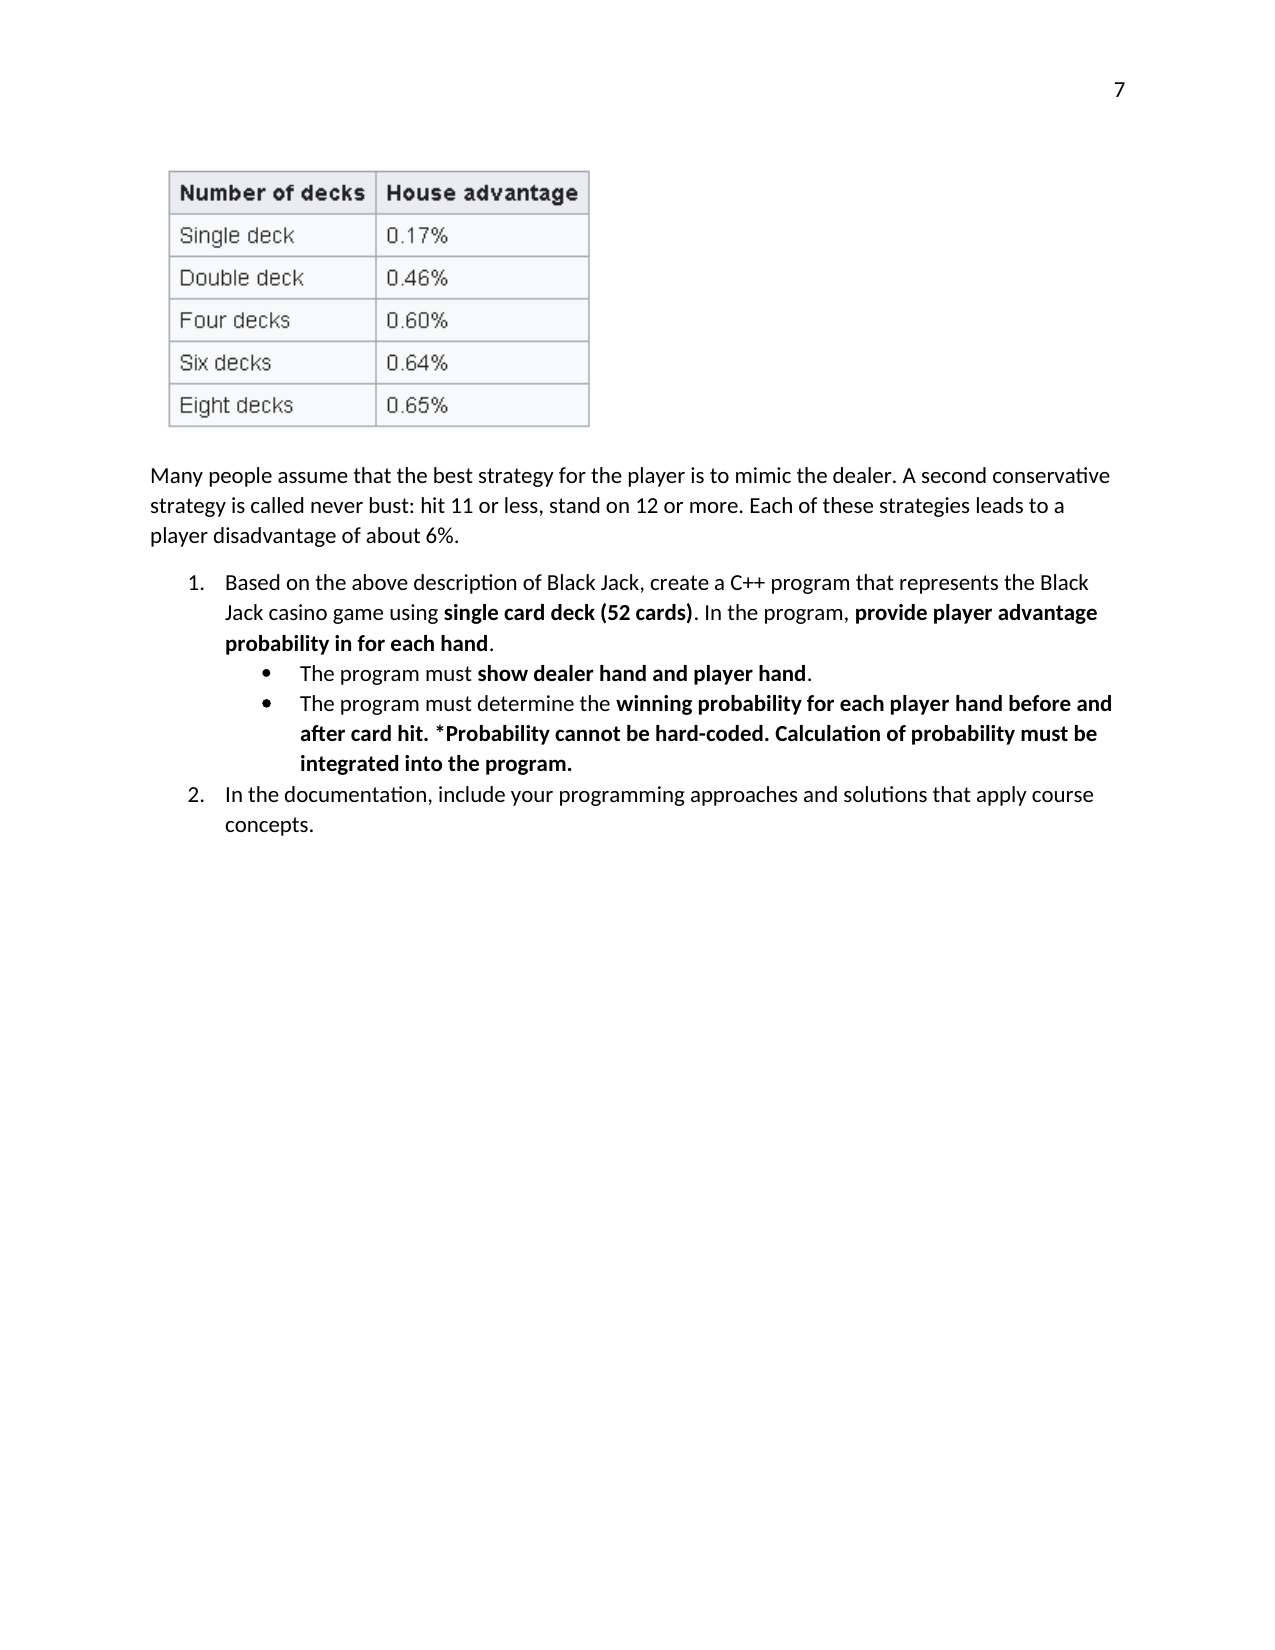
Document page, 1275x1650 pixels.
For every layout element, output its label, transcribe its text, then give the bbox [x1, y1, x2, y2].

list In the documentation, include your programming approaches and solutions that apply course concepts. [187, 780, 1125, 838]
list The program must show dealer hand and player hand. [262, 659, 1125, 687]
picture [150, 150, 600, 443]
list The program must determine the winning probability for each player hand before and after card hit. *Probability cannot be hard-coded. Calculation of probability must be integrated into the program. [262, 689, 1125, 778]
list Based on the above description of Black Jack, create a C++ program that represents the Black Jack casino game using single card deck (52 cards). In the program, provide player advantage probability in for each hand. [187, 568, 1125, 657]
text Many people assume that the best strategy for the player is to mimic the dealer. A second conservative strategy is called never bust: hit 11 or less, stand on 12 or more. Each of these strategies leads to a player disadvantage of about 6%. [150, 461, 1125, 549]
